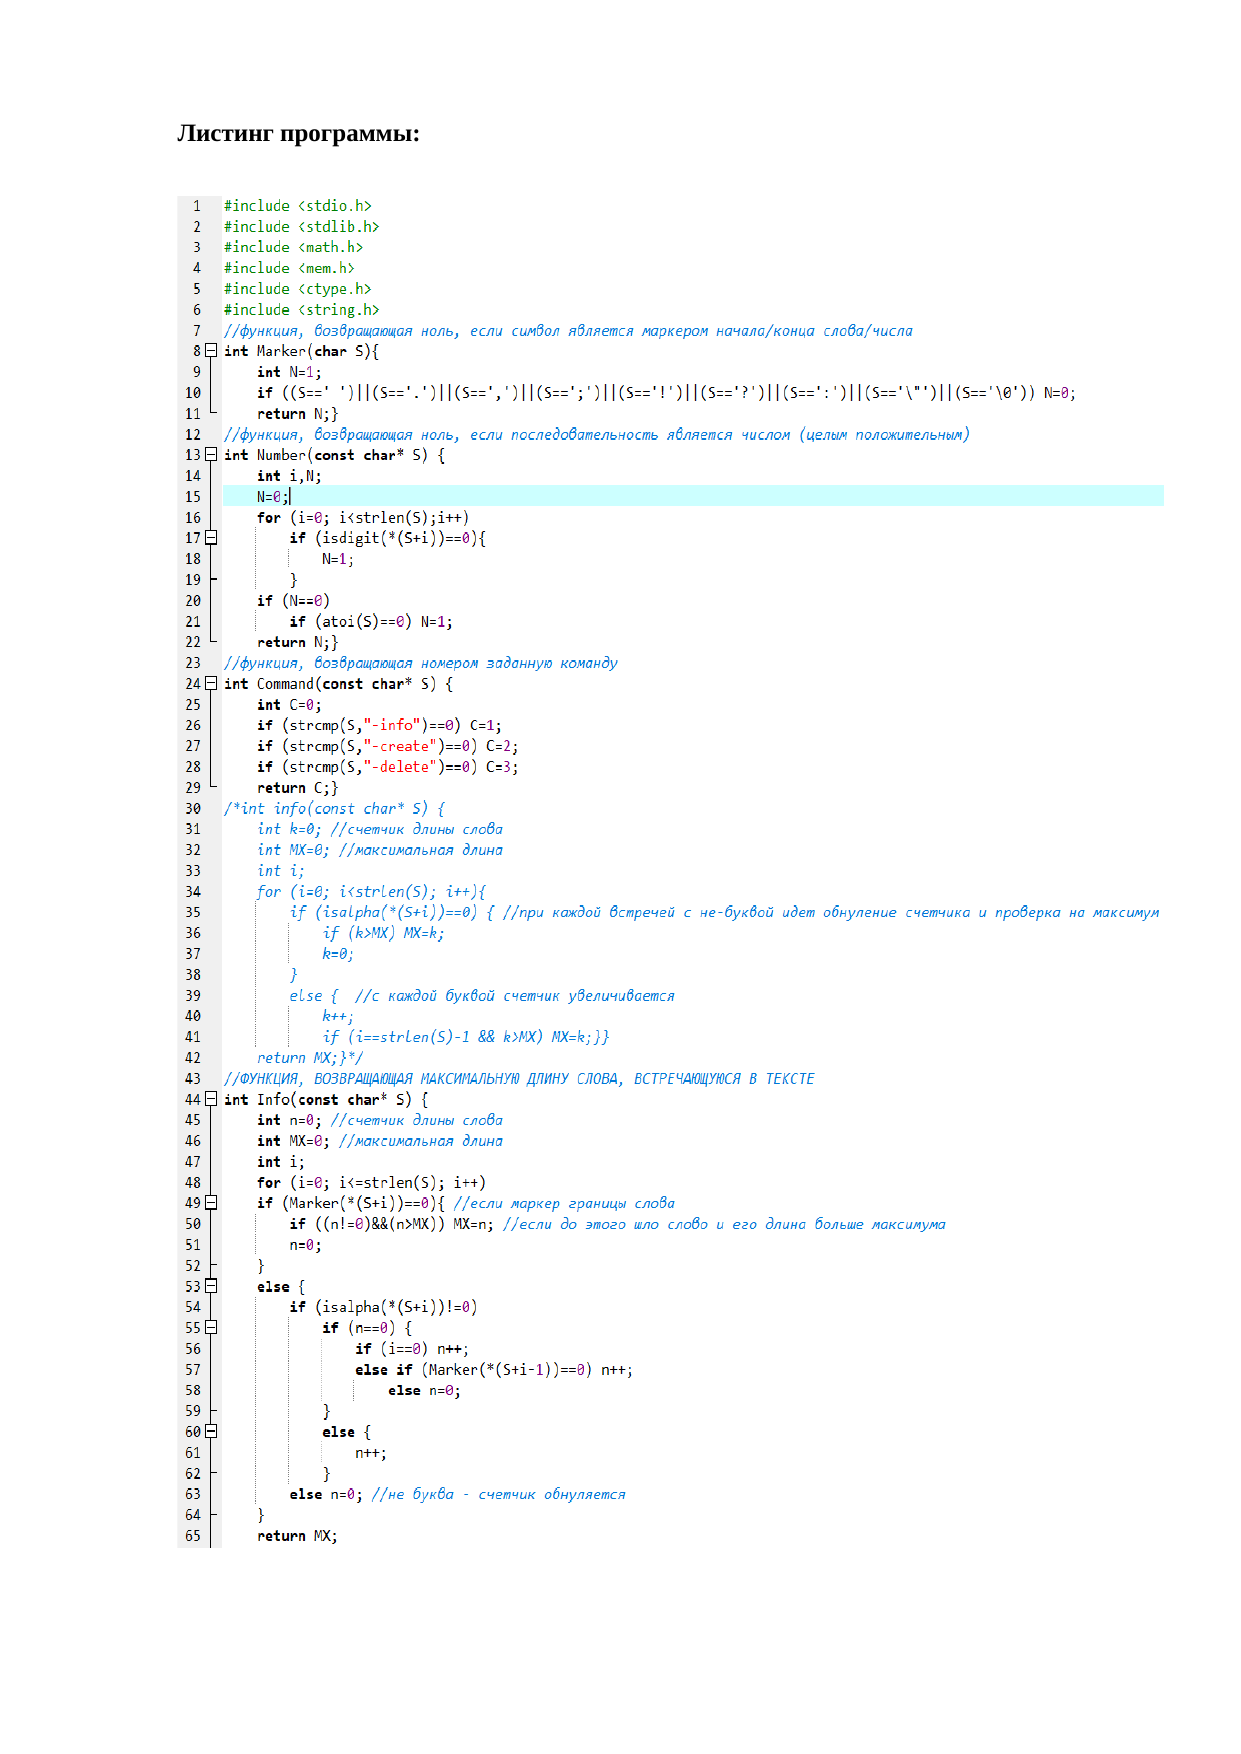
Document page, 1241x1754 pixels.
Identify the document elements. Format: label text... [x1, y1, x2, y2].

picture [177, 196, 1164, 1548]
text Листинг программы: [177, 118, 1152, 147]
